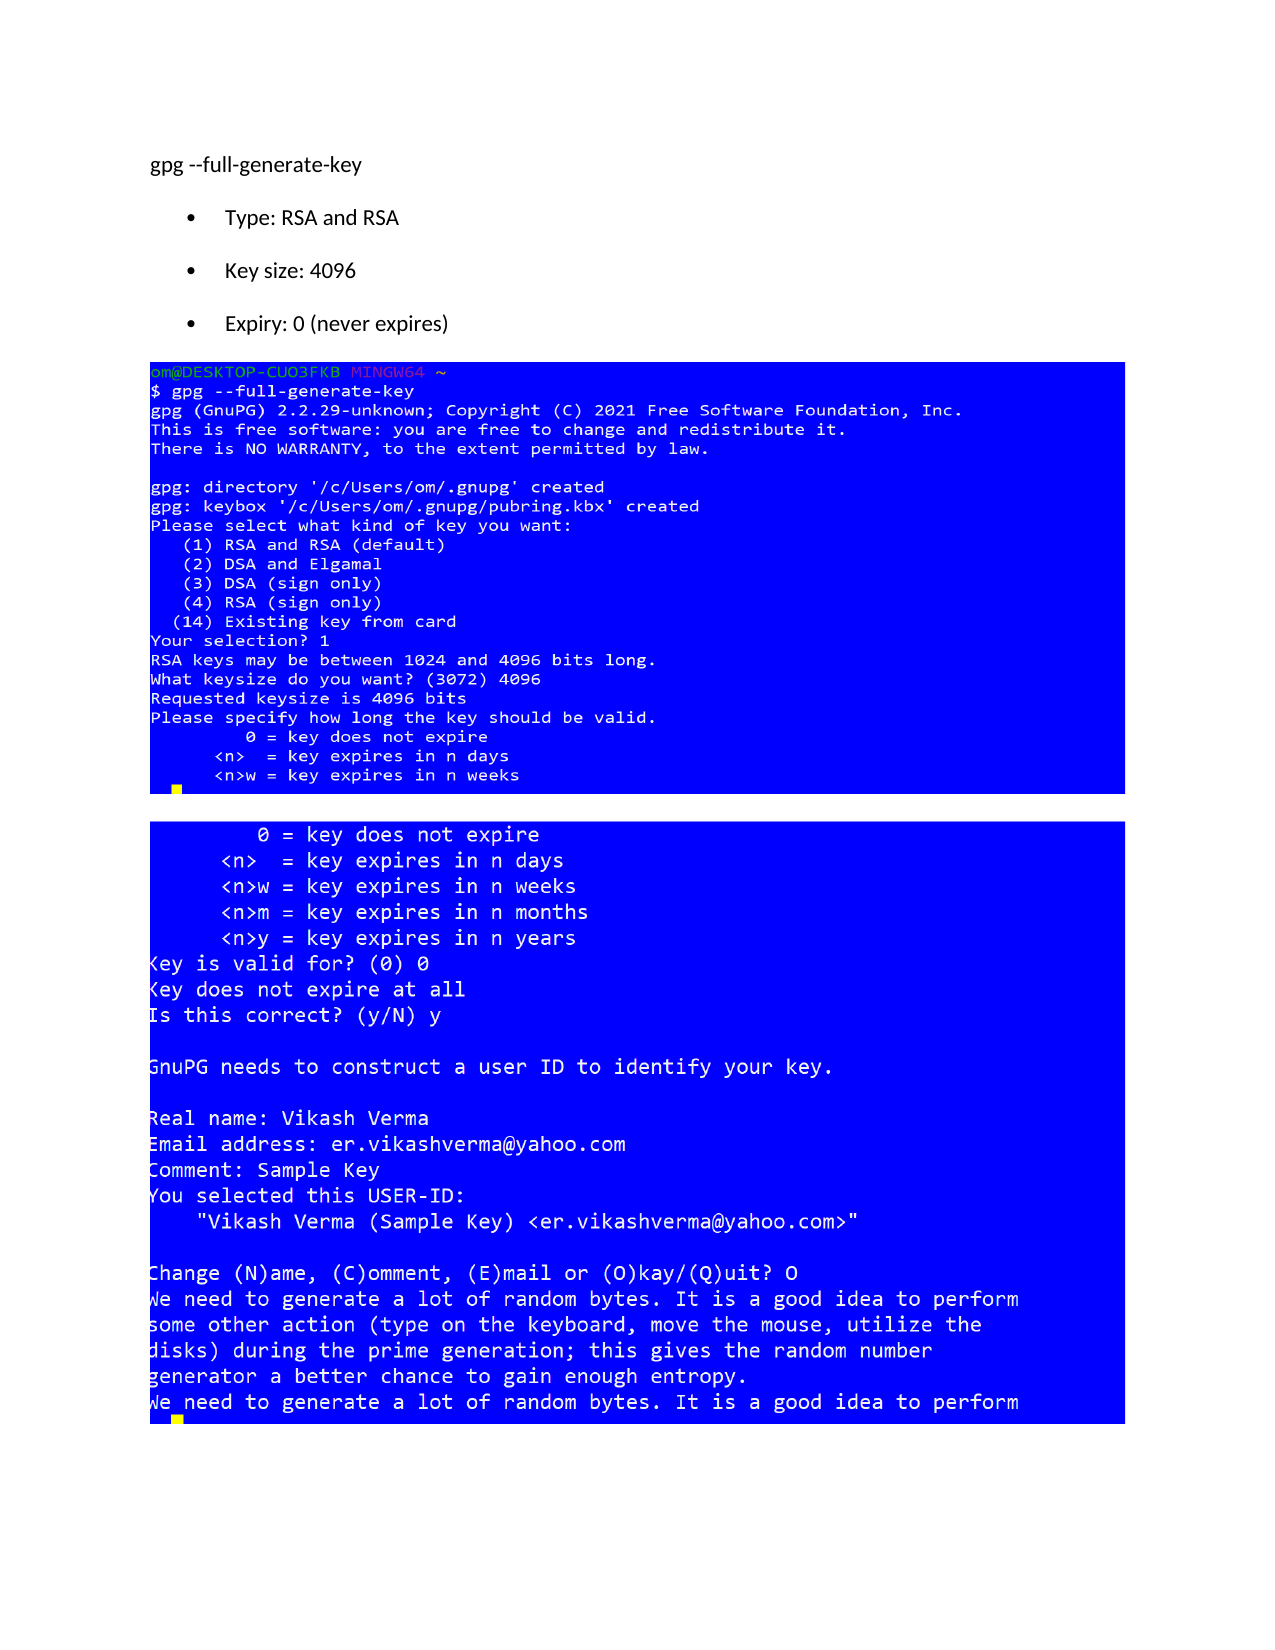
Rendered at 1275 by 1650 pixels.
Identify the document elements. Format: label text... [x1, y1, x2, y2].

list Type: RSA and RSA [187, 203, 1125, 231]
text gpg --full-generate-key [150, 150, 1125, 178]
picture [150, 362, 1125, 794]
picture [150, 818, 1125, 1424]
list Key size: 4096 [187, 256, 1125, 284]
list Expiry: 0 (never expires) [187, 309, 1125, 337]
